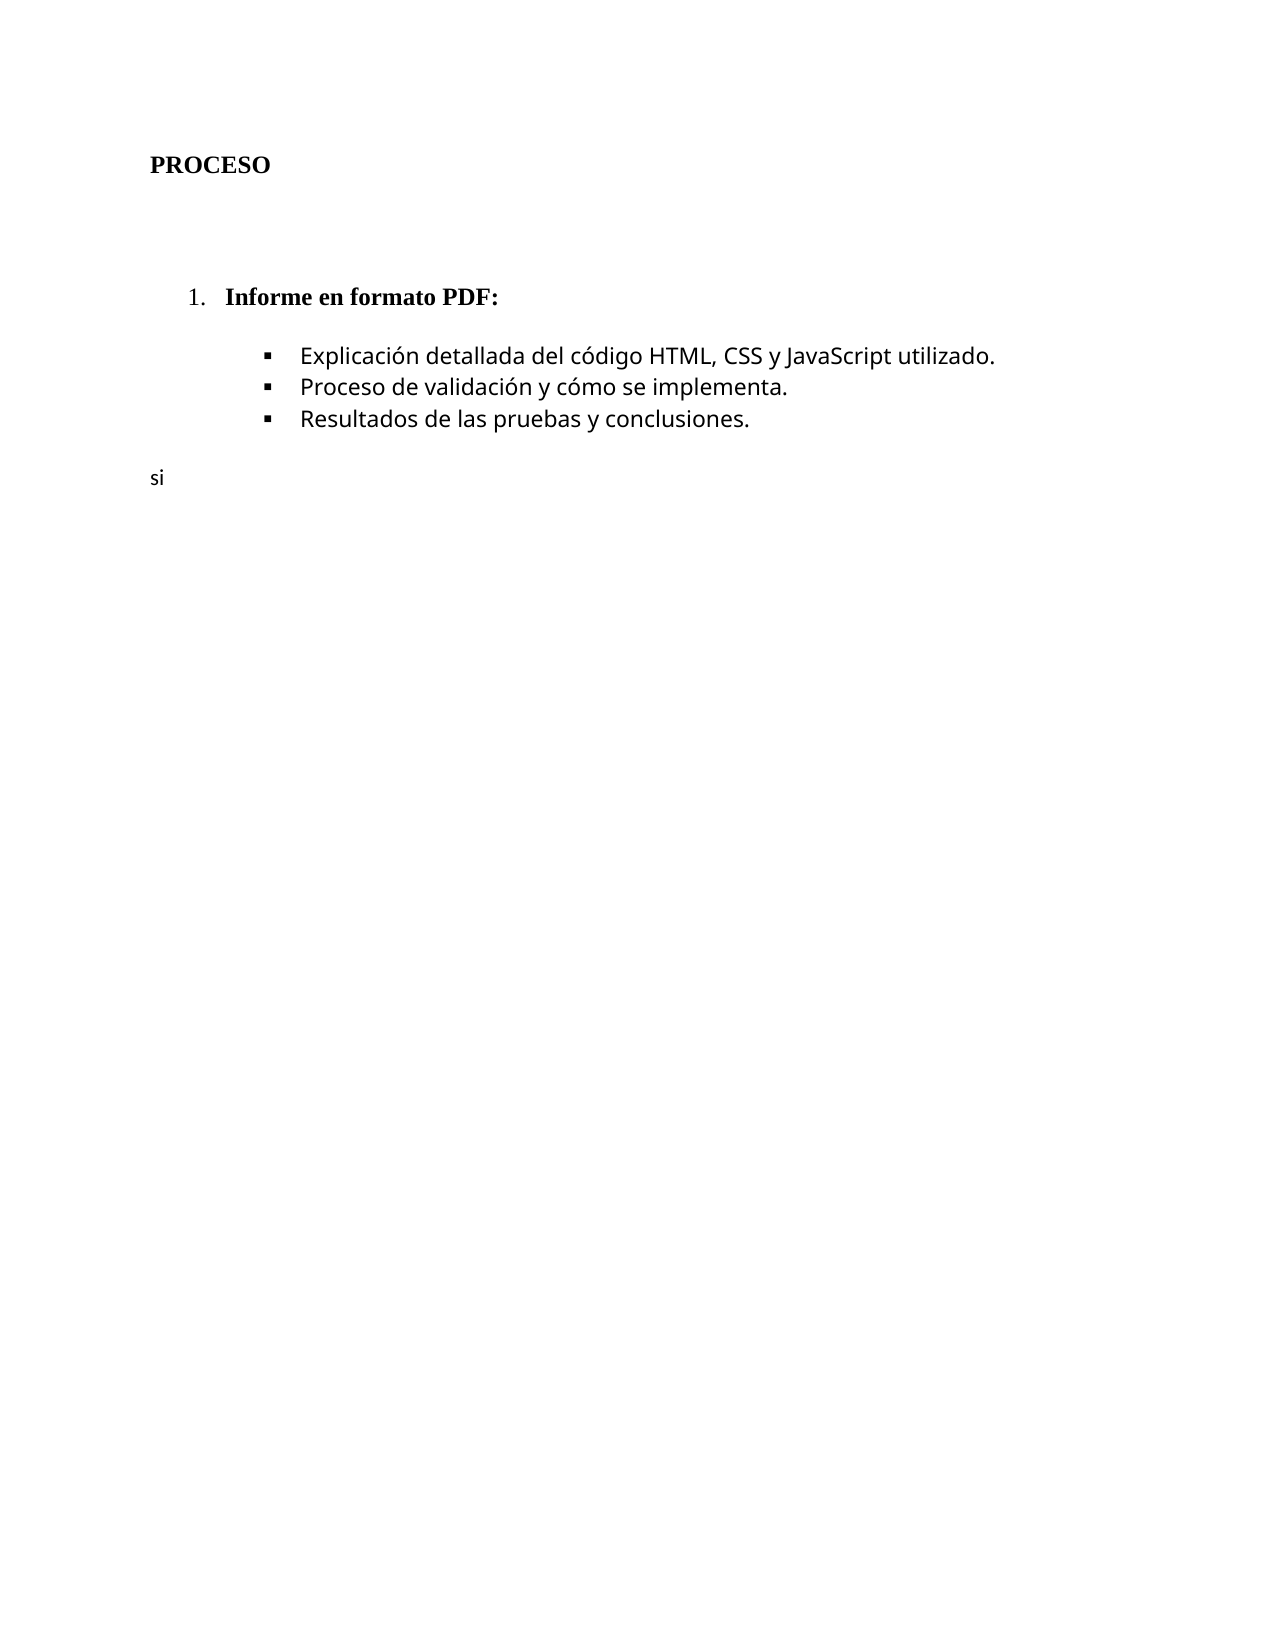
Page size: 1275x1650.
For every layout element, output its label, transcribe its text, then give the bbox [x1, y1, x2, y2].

text PROCESO [150, 150, 1125, 179]
list Resultados de las pruebas y conclusiones. [262, 402, 1125, 434]
list Proceso de validación y cómo se implementa. [262, 371, 1125, 402]
list Informe en formato PDF: [187, 282, 1125, 311]
list Explicación detallada del código HTML, CSS y JavaScript utilizado. [262, 340, 1125, 371]
text si [150, 463, 1125, 491]
